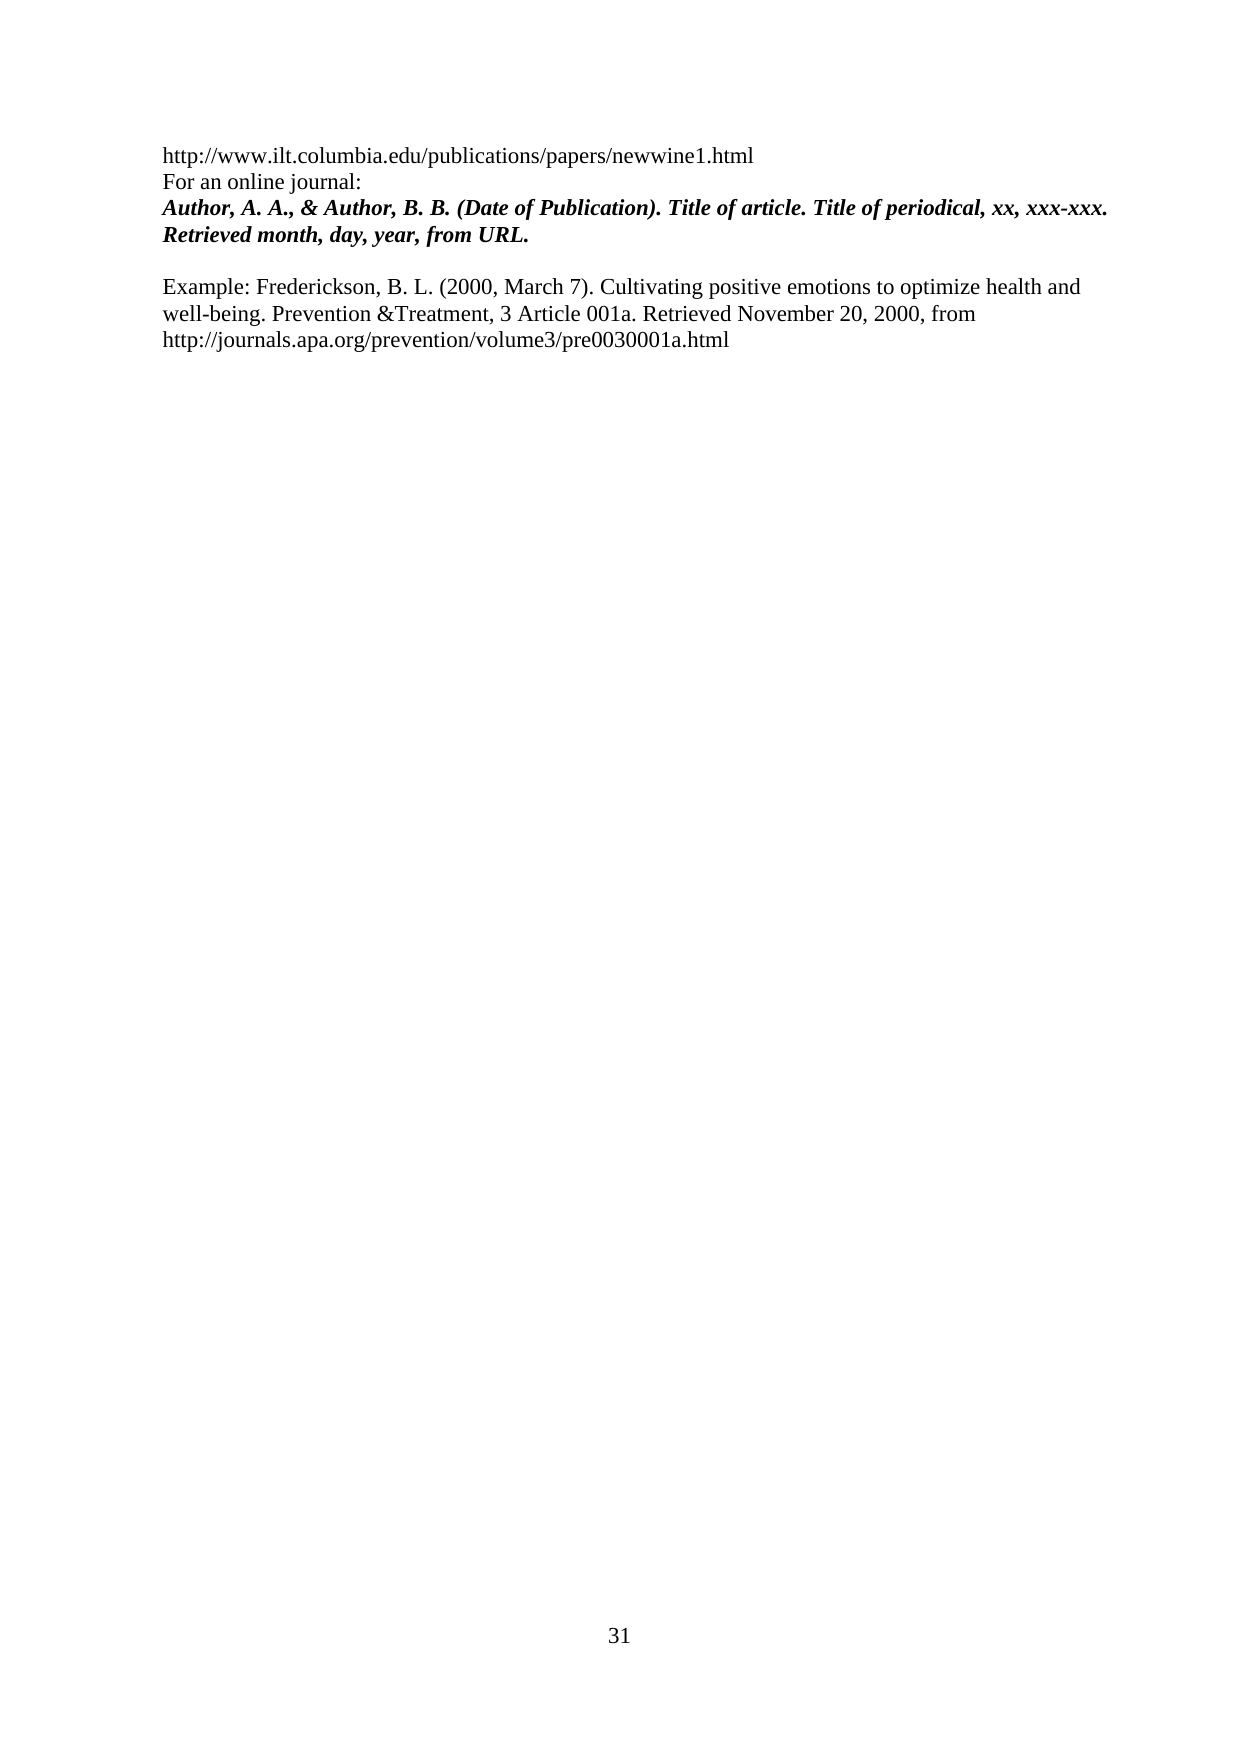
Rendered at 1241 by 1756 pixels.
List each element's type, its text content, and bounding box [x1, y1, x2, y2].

text For an online journal: [162, 168, 1115, 194]
text Author, A. A., & Author, B. B. (Date of Publication). Title of article. Title of periodical, xx, xxx-xxx. Retrieved month, day, year, from URL. [162, 194, 1115, 247]
text Example: Frederickson, B. L. (2000, March 7). Cultivating positive emotions to optimize health and well-being. Prevention &Treatment, 3 Article 001a. Retrieved November 20, 2000, from http://journals.apa.org/prevention/volume3/pre0030001a.html [162, 273, 1115, 352]
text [162, 142, 1115, 168]
